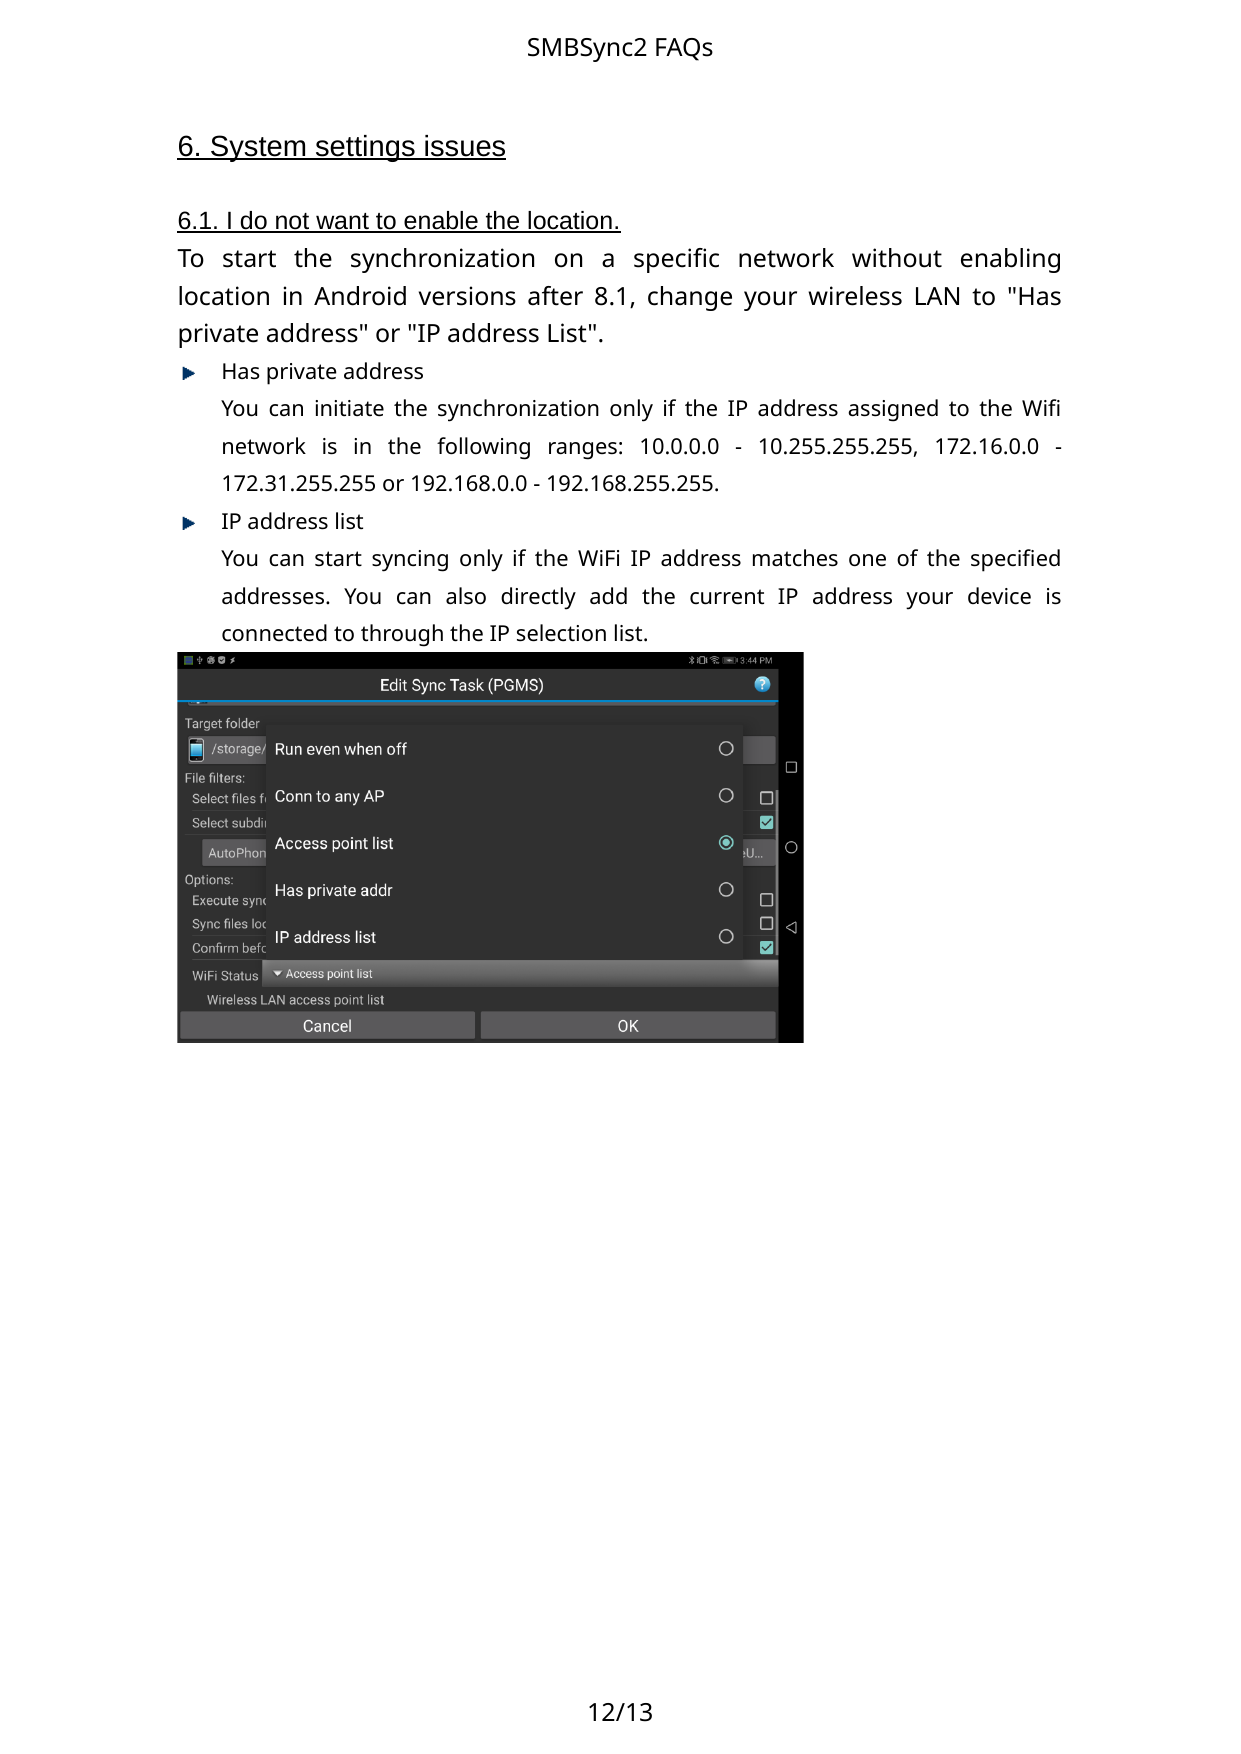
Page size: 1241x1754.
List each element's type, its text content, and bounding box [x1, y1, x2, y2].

list You can start syncing only if the WiFi IP address matches one of the specified addresses. You can also directly add the current IP address your device is connected to through the IP selection list. [221, 539, 1063, 652]
picture [178, 512, 195, 530]
picture [178, 362, 195, 380]
list Has private address [177, 352, 1063, 389]
text To start the synchronization on a specific network without enabling location in Android versions after 8.1, change your wireless LAN to "Has private address" or "IP address List". [177, 239, 1063, 352]
subtitle 6.1. I do not want to enable the location. [177, 202, 1063, 239]
list IP address list [177, 502, 1063, 539]
list You can initiate the synchronization only if the IP address assigned to the Wifi network is in the following ranges: 10.0.0.0 - 10.255.255.255, 172.16.0.0 - 172.31.255.255 or 192.168.0.0 - 192.168.255.255. [221, 389, 1063, 502]
subtitle 6. System settings issues [177, 127, 1063, 164]
picture [177, 652, 804, 1043]
